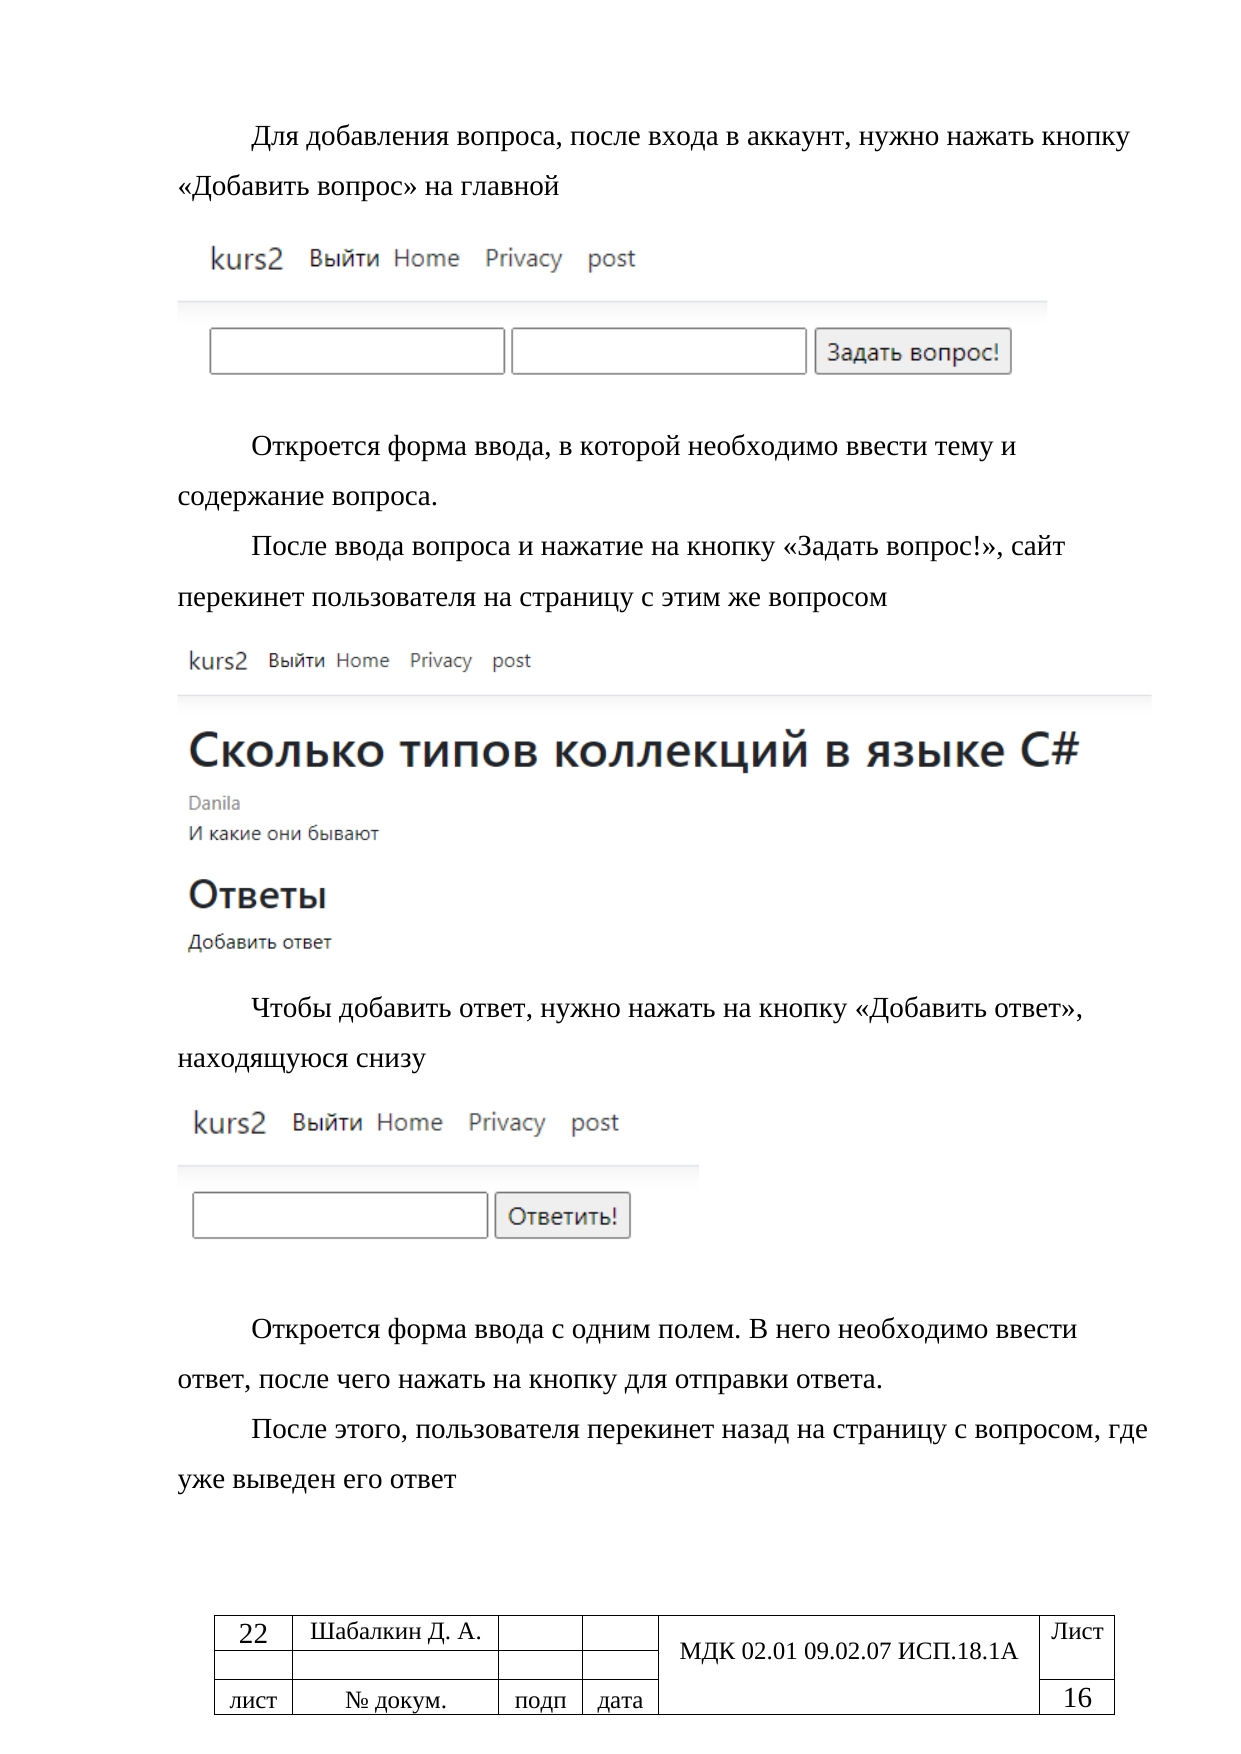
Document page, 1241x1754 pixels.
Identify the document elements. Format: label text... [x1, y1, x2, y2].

text Для добавления вопроса, после входа в аккаунт, нужно нажать кнопку «Добавить вопрос» на главной [177, 118, 1152, 202]
picture [177, 628, 1152, 974]
picture [177, 1090, 700, 1294]
picture [177, 218, 1048, 411]
text Откроется форма ввода, в которой необходимо ввести тему и содержание вопроса. [177, 428, 1152, 512]
text Чтобы добавить ответ, нужно нажать на кнопку «Добавить ответ», находящуюся снизу [177, 990, 1152, 1074]
text После этого, пользователя перекинет назад на страницу с вопросом, где уже выведен его ответ [177, 1411, 1152, 1495]
text После ввода вопроса и нажатие на кнопку «Задать вопрос!», сайт перекинет пользователя на страницу с этим же вопросом [177, 528, 1152, 612]
text Откроется форма ввода с одним полем. В него необходимо ввести ответ, после чего нажать на кнопку для отправки ответа. [177, 1311, 1152, 1394]
